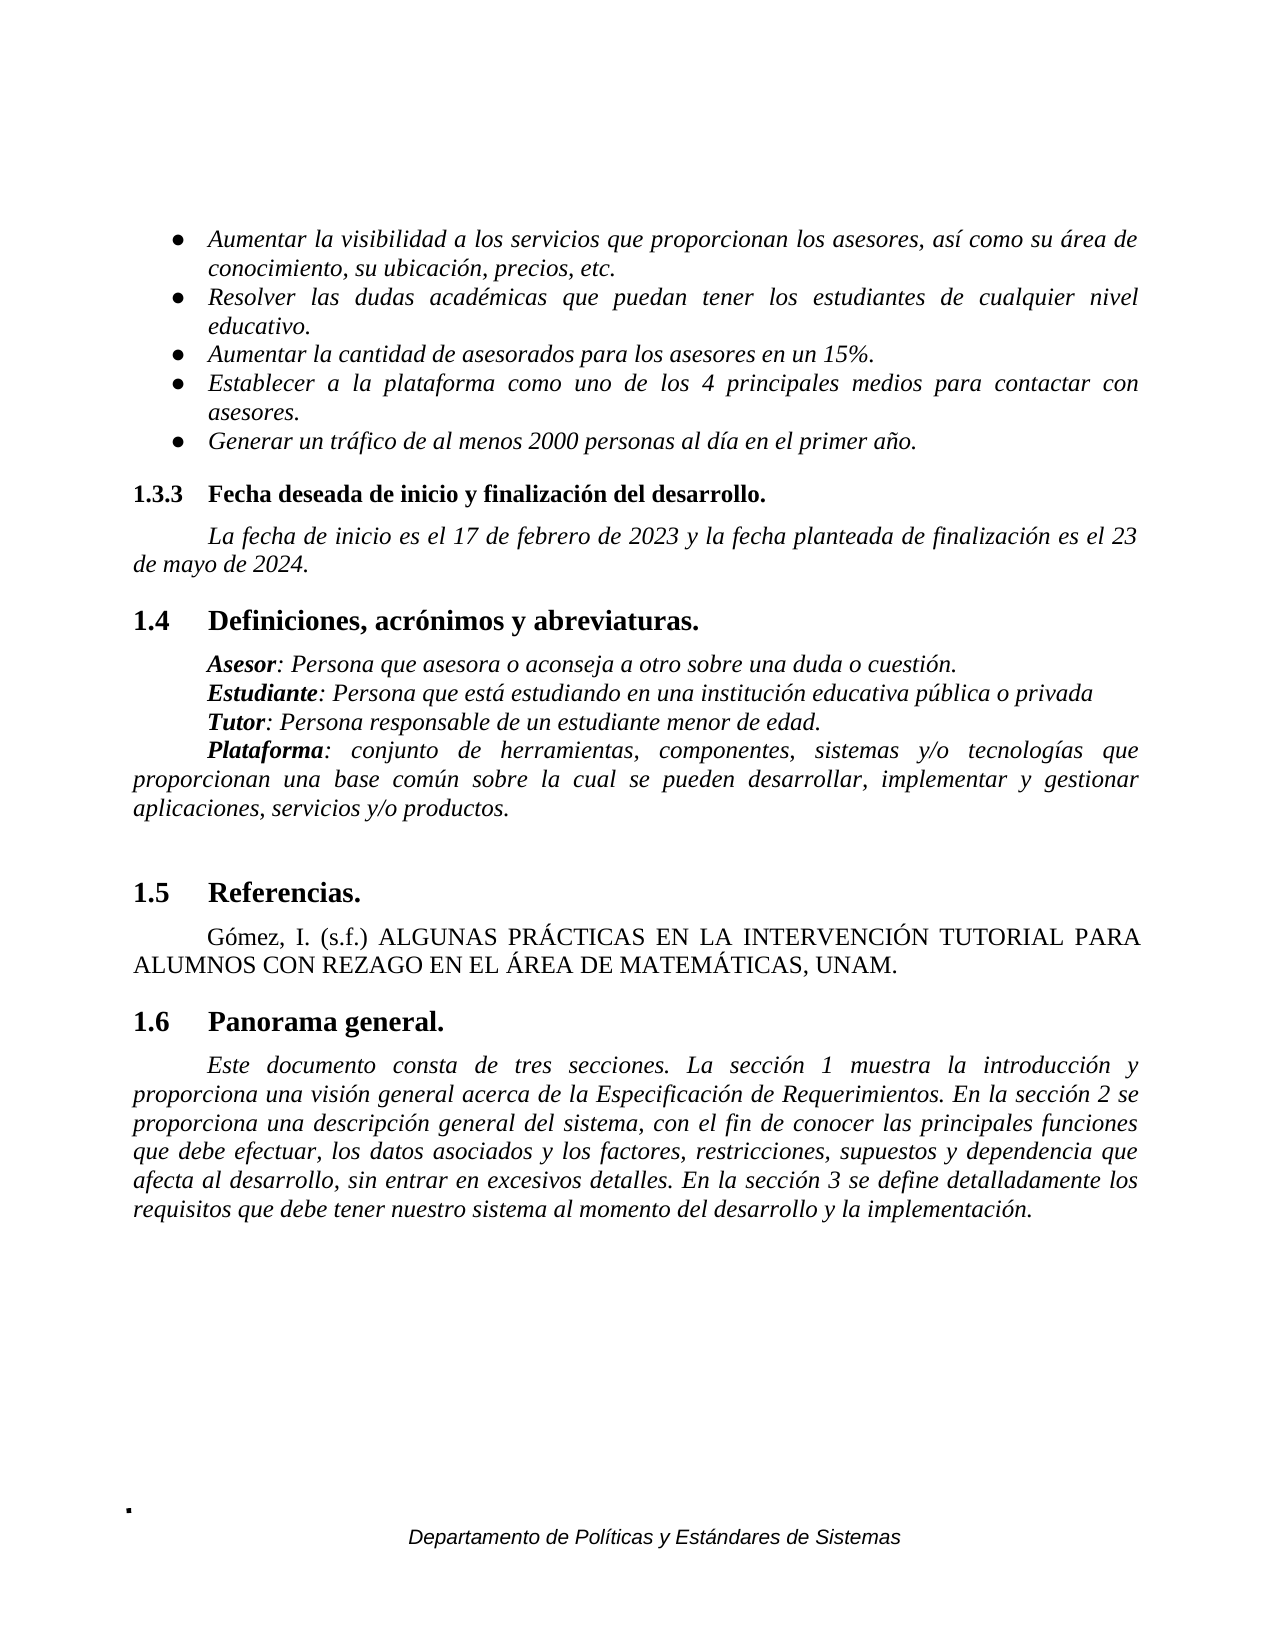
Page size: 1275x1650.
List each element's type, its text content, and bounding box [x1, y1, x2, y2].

text Este documento consta de tres secciones. La sección 1 muestra la introducción y proporciona una visión general acerca de la Especificación de Requerimientos. En la sección 2 se proporciona una descripción general del sistema, con el fin de conocer las principales funciones que debe efectuar, los datos asociados y los factores, restricciones, supuestos y dependencia que afecta al desarrollo, sin entrar en excesivos detalles. En la sección 3 se define detalladamente los requisitos que debe tener nuestro sistema al momento del desarrollo y la implementación. [133, 1050, 1142, 1223]
text Tutor: Persona responsable de un estudiante menor de edad. [133, 707, 1142, 736]
text Gómez, I. (s.f.) ALGUNAS PRÁCTICAS EN LA INTERVENCIÓN TUTORIAL PARA ALUMNOS CON REZAGO EN EL ÁREA DE MATEMÁTICAS, UNAM. [133, 922, 1142, 979]
text La fecha de inicio es el 17 de febrero de 2023 y la fecha planteada de finalización es el 23 de mayo de 2024. [133, 521, 1142, 578]
text Asesor: Persona que asesora o aconseja a otro sobre una duda o cuestión. [133, 649, 1142, 678]
list Generar un tráfico de al menos 2000 personas al día en el primer año. [170, 426, 1142, 454]
list Panorama general. [133, 1004, 1142, 1038]
list Aumentar la cantidad de asesorados para los asesores en un 15%. [170, 339, 1142, 368]
list Establecer a la plataforma como uno de los 4 principales medios para contactar con asesores. [170, 368, 1142, 426]
list Aumentar la visibilidad a los servicios que proporcionan los asesores, así como su área de conocimiento, su ubicación, precios, etc. [170, 224, 1142, 282]
list Resolver las dudas académicas que puedan tener los estudiantes de cualquier nivel educativo. [170, 282, 1142, 339]
text Estudiante: Persona que está estudiando en una institución educativa pública o privada [133, 678, 1142, 707]
list Definiciones, acrónimos y abreviaturas. [133, 603, 1142, 637]
text Plataforma: conjunto de herramientas, componentes, sistemas y/o tecnologías que proporcionan una base común sobre la cual se pueden desarrollar, implementar y gestionar aplicaciones, servicios y/o productos. [133, 736, 1142, 822]
list Fecha deseada de inicio y finalización del desarrollo. [133, 479, 1142, 508]
list Referencias. [133, 876, 1142, 909]
